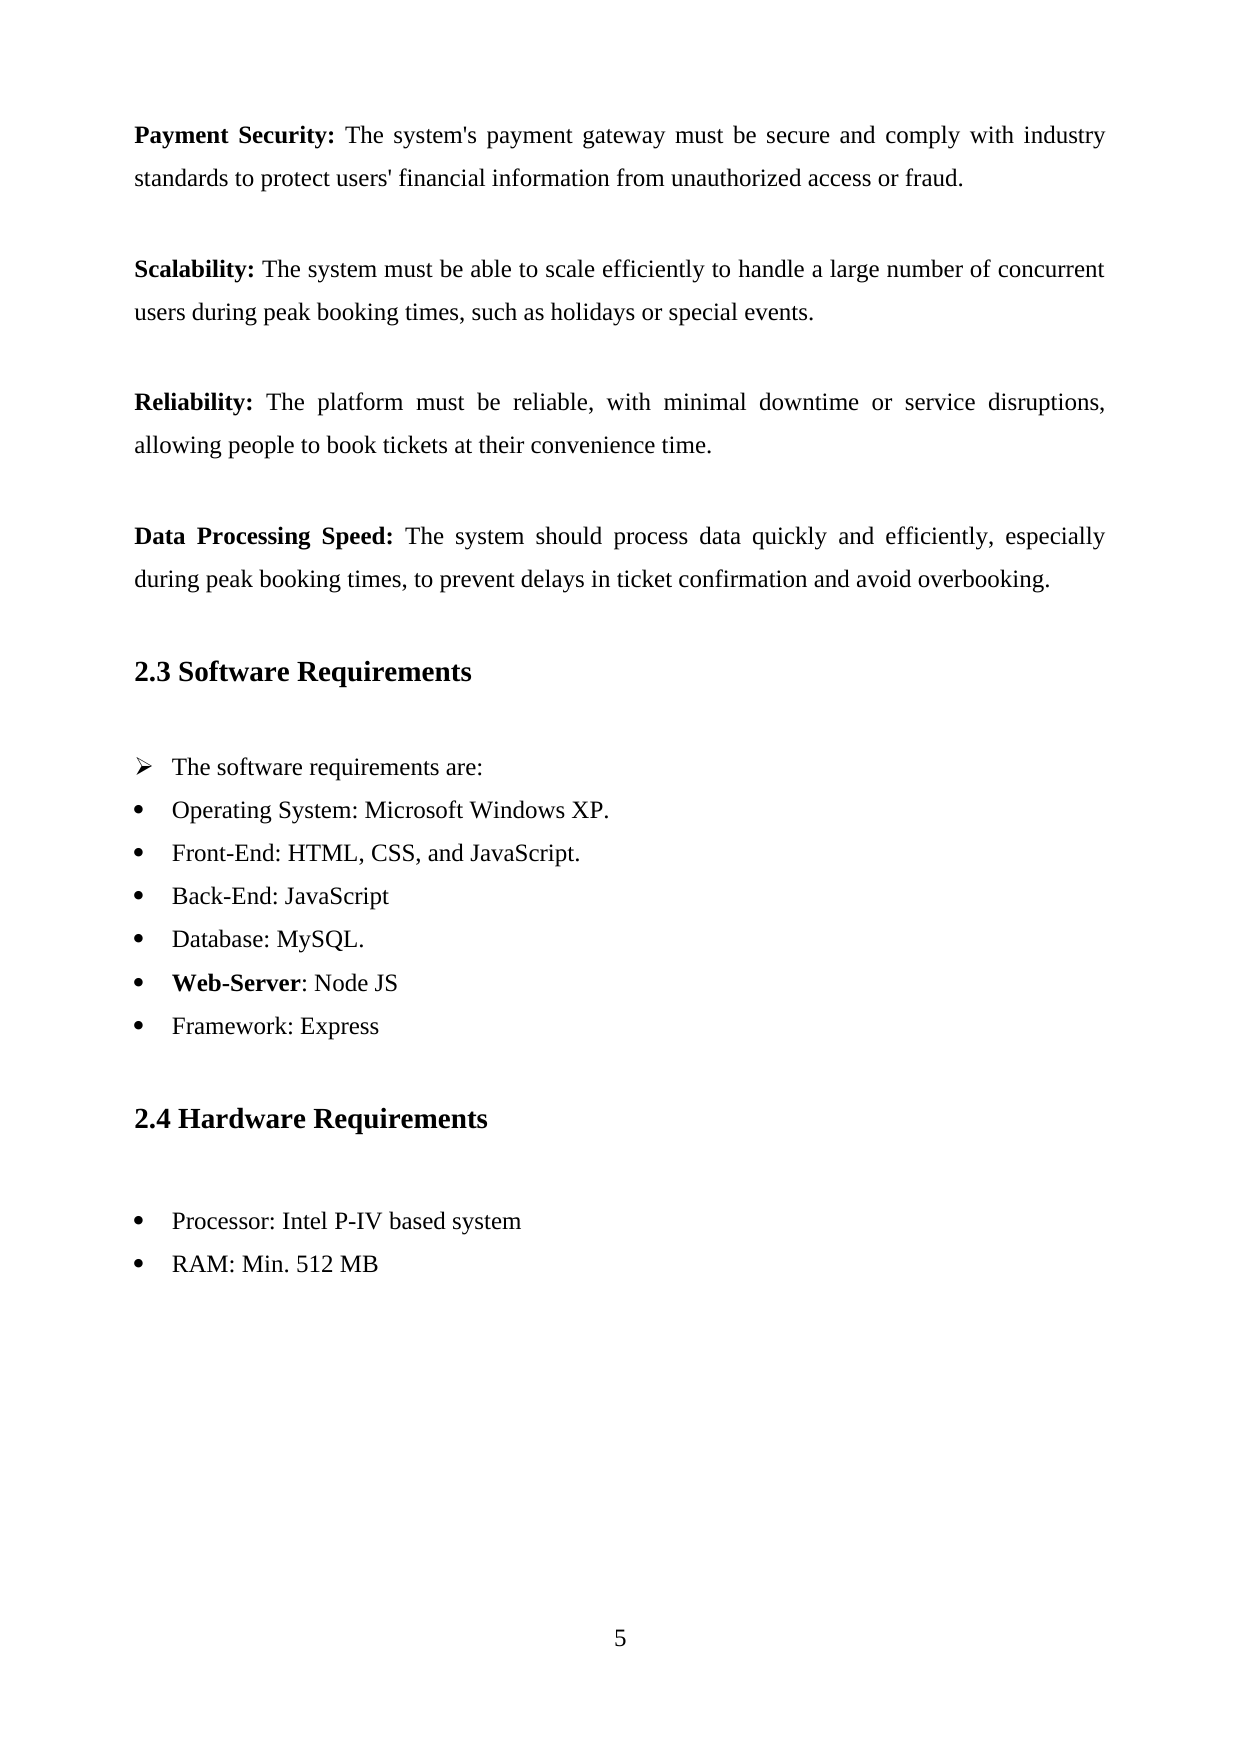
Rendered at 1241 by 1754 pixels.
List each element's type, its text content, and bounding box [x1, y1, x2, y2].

list Operating System: Microsoft Windows XP. [134, 795, 1106, 824]
text 2.3 Software Requirements [134, 654, 1106, 688]
text 2.4 Hardware Requirements [134, 1101, 1106, 1135]
list Processor: Intel P-IV based system [134, 1206, 1106, 1235]
list Front-End: HTML, CSS, and JavaScript. [134, 838, 1106, 867]
list The software requirements are: [134, 752, 1106, 781]
list Database: MySQL. [134, 924, 1106, 953]
text Scalability: The system must be able to scale efficiently to handle a large number of concurrent users during peak booking times, such as holidays or special events. [134, 254, 1106, 326]
text Reliability: The platform must be reliable, with minimal downtime or service disruptions, allowing people to book tickets at their convenience time. [134, 387, 1106, 459]
list RAM: Min. 512 MB [134, 1249, 1106, 1278]
text Data Processing Speed: The system should process data quickly and efficiently, especially during peak booking times, to prevent delays in ticket confirmation and avoid overbooking. [134, 521, 1106, 593]
list Web-Server: Node JS [134, 968, 1106, 996]
list Framework: Express [134, 1011, 1106, 1039]
text Payment Security: The system's payment gateway must be secure and comply with industry standards to protect users' financial information from unauthorized access or fraud. [134, 120, 1106, 192]
list Back-End: JavaScript [134, 881, 1106, 910]
